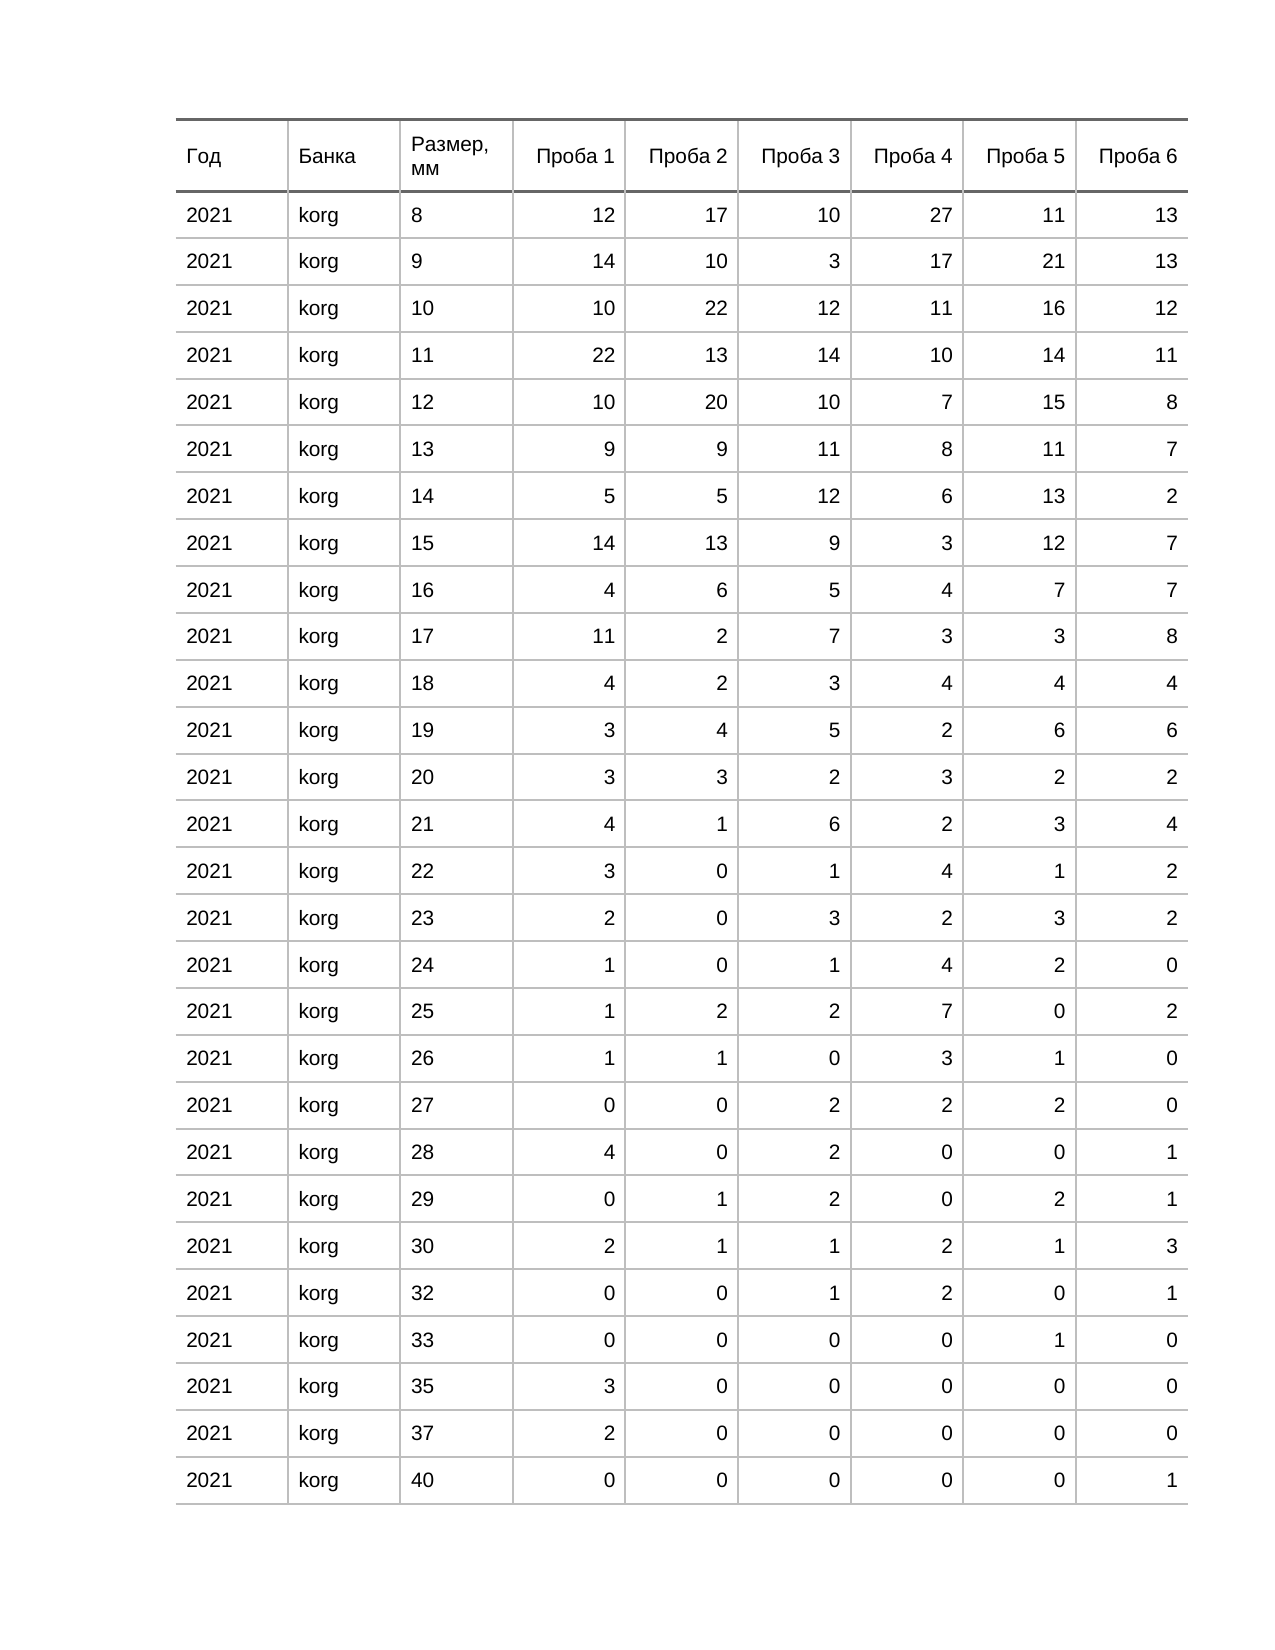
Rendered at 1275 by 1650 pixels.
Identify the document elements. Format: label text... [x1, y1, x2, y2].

table_cell 7 [1077, 567, 1188, 612]
table_cell 17 [852, 239, 962, 284]
table_cell 1 [514, 1036, 624, 1081]
table_cell 1 [1077, 1270, 1188, 1315]
table_cell 2021 [176, 1364, 287, 1409]
table_cell 2 [626, 661, 737, 706]
table_cell 11 [739, 426, 850, 471]
table_cell 0 [1077, 1036, 1188, 1081]
table_cell 9 [401, 239, 512, 284]
table_cell 3 [852, 520, 962, 565]
table_header Размер, мм [401, 121, 512, 190]
table_cell 11 [964, 426, 1075, 471]
table_cell 4 [852, 942, 962, 987]
table_cell korg [289, 473, 399, 518]
table_cell korg [289, 1317, 399, 1362]
table_cell 4 [852, 848, 962, 893]
table_cell 0 [852, 1176, 962, 1221]
table_cell 2 [852, 1083, 962, 1127]
table_cell 2021 [176, 989, 287, 1034]
table_cell 0 [739, 1317, 850, 1362]
table_cell 1 [964, 848, 1075, 893]
table_cell 0 [514, 1317, 624, 1362]
table_cell 3 [739, 661, 850, 706]
table_cell 11 [514, 614, 624, 659]
table_cell 2021 [176, 755, 287, 799]
table_cell korg [289, 193, 399, 237]
table_cell 2021 [176, 473, 287, 518]
table_cell 12 [1077, 286, 1188, 331]
table_cell 0 [852, 1130, 962, 1174]
table_cell 2021 [176, 1130, 287, 1174]
table_cell korg [289, 520, 399, 565]
table_cell 2 [1077, 989, 1188, 1034]
table_cell 35 [401, 1364, 512, 1409]
table_cell 1 [739, 1223, 850, 1268]
table_cell 1 [739, 942, 850, 987]
table_cell 14 [401, 473, 512, 518]
table_cell 5 [739, 708, 850, 752]
table_cell 0 [1077, 1317, 1188, 1362]
table_cell 0 [964, 1411, 1075, 1456]
table_cell korg [289, 1176, 399, 1221]
table_cell 0 [852, 1317, 962, 1362]
table_cell 2 [1077, 755, 1188, 799]
table_cell 4 [514, 1130, 624, 1174]
table_cell 2021 [176, 426, 287, 471]
table_cell 22 [514, 333, 624, 377]
table_cell 3 [626, 755, 737, 799]
table_cell 4 [1077, 801, 1188, 846]
table_cell 0 [964, 1364, 1075, 1409]
table_cell 10 [514, 380, 624, 424]
table_cell 0 [514, 1083, 624, 1127]
table_cell 2 [739, 1176, 850, 1221]
table_cell 2 [964, 755, 1075, 799]
table_cell 7 [1077, 520, 1188, 565]
table_cell korg [289, 1458, 399, 1502]
table_cell 4 [852, 567, 962, 612]
table_cell 0 [1077, 1083, 1188, 1127]
table_cell korg [289, 661, 399, 706]
table_cell korg [289, 755, 399, 799]
table_cell 0 [626, 1083, 737, 1127]
table_cell 2 [514, 1223, 624, 1268]
table_cell 0 [626, 1130, 737, 1174]
table_cell 1 [626, 801, 737, 846]
table_cell 0 [514, 1458, 624, 1502]
table_cell 23 [401, 895, 512, 940]
table_cell 3 [514, 1364, 624, 1409]
table_cell 10 [739, 193, 850, 237]
table_cell 6 [626, 567, 737, 612]
table_cell 2 [626, 614, 737, 659]
table_cell 4 [1077, 661, 1188, 706]
table_cell 3 [514, 708, 624, 752]
table_cell 11 [852, 286, 962, 331]
table_cell 2 [1077, 473, 1188, 518]
table_cell 0 [1077, 1411, 1188, 1456]
table_cell 14 [514, 239, 624, 284]
table_header Проба 4 [852, 121, 962, 190]
table_cell 7 [1077, 426, 1188, 471]
table_cell 20 [401, 755, 512, 799]
table_cell korg [289, 567, 399, 612]
table_cell korg [289, 801, 399, 846]
table_cell 3 [1077, 1223, 1188, 1268]
table_cell 7 [964, 567, 1075, 612]
table_cell 0 [852, 1364, 962, 1409]
table_cell 5 [739, 567, 850, 612]
table_cell 2021 [176, 895, 287, 940]
table_cell 3 [852, 755, 962, 799]
table_cell korg [289, 380, 399, 424]
table_cell 7 [852, 380, 962, 424]
table_cell 10 [739, 380, 850, 424]
table_cell 25 [401, 989, 512, 1034]
table_cell 4 [964, 661, 1075, 706]
table_header Проба 5 [964, 121, 1075, 190]
table_cell korg [289, 614, 399, 659]
table_cell 0 [626, 1317, 737, 1362]
table_cell 2021 [176, 801, 287, 846]
table_cell 2 [964, 942, 1075, 987]
table_cell 7 [739, 614, 850, 659]
table_cell 11 [401, 333, 512, 377]
table_cell 2021 [176, 239, 287, 284]
table_cell korg [289, 708, 399, 752]
table_cell 0 [852, 1458, 962, 1502]
table_cell 6 [852, 473, 962, 518]
table_cell 9 [514, 426, 624, 471]
table_cell 12 [964, 520, 1075, 565]
table_cell korg [289, 1083, 399, 1127]
table_cell 24 [401, 942, 512, 987]
table_cell 2021 [176, 942, 287, 987]
table_cell 0 [626, 1458, 737, 1502]
table_cell 5 [514, 473, 624, 518]
table_cell 2 [852, 708, 962, 752]
table_cell 4 [514, 661, 624, 706]
table_cell 3 [964, 801, 1075, 846]
table_cell 13 [1077, 239, 1188, 284]
table_cell 12 [739, 473, 850, 518]
table_cell korg [289, 1411, 399, 1456]
table_cell 32 [401, 1270, 512, 1315]
table_cell 0 [1077, 1364, 1188, 1409]
table_cell 2 [739, 755, 850, 799]
table_cell 2021 [176, 567, 287, 612]
table_cell 33 [401, 1317, 512, 1362]
table_cell 2 [739, 989, 850, 1034]
table_cell 14 [739, 333, 850, 377]
table_cell 0 [626, 848, 737, 893]
table_cell 16 [401, 567, 512, 612]
table_cell 0 [626, 1270, 737, 1315]
table_cell 0 [626, 1364, 737, 1409]
table_cell 6 [1077, 708, 1188, 752]
table_cell 2 [852, 1223, 962, 1268]
table_cell 29 [401, 1176, 512, 1221]
table_cell 13 [964, 473, 1075, 518]
table_cell 2021 [176, 1223, 287, 1268]
table_cell 2021 [176, 1458, 287, 1502]
table_cell 1 [964, 1036, 1075, 1081]
table_cell 2 [1077, 848, 1188, 893]
table_cell 9 [739, 520, 850, 565]
table_cell 22 [626, 286, 737, 331]
table_cell korg [289, 942, 399, 987]
table_cell 2 [514, 1411, 624, 1456]
table_cell 13 [1077, 193, 1188, 237]
table_cell 27 [852, 193, 962, 237]
table_cell 22 [401, 848, 512, 893]
table_cell 0 [964, 1458, 1075, 1502]
table_cell 3 [514, 848, 624, 893]
table_cell 8 [852, 426, 962, 471]
table_cell 1 [1077, 1458, 1188, 1502]
table_cell 1 [1077, 1130, 1188, 1174]
table_cell 3 [739, 239, 850, 284]
table_cell 3 [514, 755, 624, 799]
table_cell 2 [852, 801, 962, 846]
table_cell 1 [514, 942, 624, 987]
table_cell 2021 [176, 848, 287, 893]
table_cell 2 [514, 895, 624, 940]
table_cell 4 [852, 661, 962, 706]
table_cell 1 [964, 1223, 1075, 1268]
table_cell 10 [401, 286, 512, 331]
table_cell 3 [964, 614, 1075, 659]
table_cell 2 [739, 1083, 850, 1127]
table_cell 4 [626, 708, 737, 752]
table_cell 12 [739, 286, 850, 331]
table_cell 2021 [176, 380, 287, 424]
table_cell 20 [626, 380, 737, 424]
table_cell 1 [626, 1176, 737, 1221]
table_cell korg [289, 1364, 399, 1409]
table_cell 2 [964, 1083, 1075, 1127]
table_cell korg [289, 848, 399, 893]
table_cell 6 [964, 708, 1075, 752]
table_cell 2 [626, 989, 737, 1034]
table_cell 2021 [176, 614, 287, 659]
table_cell 2021 [176, 1083, 287, 1127]
table_cell 10 [852, 333, 962, 377]
table_cell 1 [626, 1036, 737, 1081]
table_cell 11 [964, 193, 1075, 237]
table_cell 4 [514, 801, 624, 846]
table_cell 2021 [176, 661, 287, 706]
table_cell korg [289, 1036, 399, 1081]
table_cell 0 [626, 1411, 737, 1456]
table_cell 14 [514, 520, 624, 565]
table_cell 0 [739, 1411, 850, 1456]
table_cell 1 [739, 848, 850, 893]
table_cell 0 [514, 1176, 624, 1221]
table_cell 0 [964, 1130, 1075, 1174]
table_cell 1 [626, 1223, 737, 1268]
table_cell 30 [401, 1223, 512, 1268]
table_cell korg [289, 333, 399, 377]
table_cell korg [289, 989, 399, 1034]
table_cell 37 [401, 1411, 512, 1456]
table_cell 28 [401, 1130, 512, 1174]
table_cell 12 [514, 193, 624, 237]
table_cell 3 [852, 1036, 962, 1081]
table_cell 2 [852, 1270, 962, 1315]
table_cell 2 [739, 1130, 850, 1174]
table_cell 19 [401, 708, 512, 752]
table_header Проба 2 [626, 121, 737, 190]
table_cell 11 [1077, 333, 1188, 377]
table_cell 16 [964, 286, 1075, 331]
table_cell korg [289, 426, 399, 471]
table_cell 0 [964, 1270, 1075, 1315]
table_cell 2021 [176, 1270, 287, 1315]
table_cell 0 [626, 942, 737, 987]
table_cell 1 [964, 1317, 1075, 1362]
table_cell 27 [401, 1083, 512, 1127]
table_cell 4 [514, 567, 624, 612]
table_cell 8 [401, 193, 512, 237]
table_cell korg [289, 1223, 399, 1268]
table_cell 10 [626, 239, 737, 284]
table_cell 0 [964, 989, 1075, 1034]
table_cell korg [289, 239, 399, 284]
table_cell 13 [626, 520, 737, 565]
table_cell 8 [1077, 614, 1188, 659]
table_cell 2021 [176, 333, 287, 377]
table_cell 2 [964, 1176, 1075, 1221]
table_cell 0 [626, 895, 737, 940]
table_cell korg [289, 895, 399, 940]
table_cell 2021 [176, 286, 287, 331]
table_cell 2 [1077, 895, 1188, 940]
table_cell 2021 [176, 1036, 287, 1081]
table_cell 6 [739, 801, 850, 846]
table_cell 10 [514, 286, 624, 331]
table_cell 0 [739, 1458, 850, 1502]
table_cell 17 [626, 193, 737, 237]
table_cell 0 [514, 1270, 624, 1315]
table_header Проба 1 [514, 121, 624, 190]
table_cell 3 [852, 614, 962, 659]
table_cell 0 [852, 1411, 962, 1456]
table_cell 21 [964, 239, 1075, 284]
table_cell 2021 [176, 1176, 287, 1221]
table_cell 2021 [176, 708, 287, 752]
table_header Банка [289, 121, 399, 190]
table_cell 7 [852, 989, 962, 1034]
table_cell 2021 [176, 1317, 287, 1362]
table_cell 15 [401, 520, 512, 565]
table_cell korg [289, 286, 399, 331]
table_cell 13 [401, 426, 512, 471]
table_cell 21 [401, 801, 512, 846]
table_cell 0 [739, 1364, 850, 1409]
table_cell 13 [626, 333, 737, 377]
table_cell 1 [514, 989, 624, 1034]
table_cell korg [289, 1270, 399, 1315]
table_cell 2 [852, 895, 962, 940]
table_cell 3 [964, 895, 1075, 940]
table_cell 2021 [176, 520, 287, 565]
table_cell 18 [401, 661, 512, 706]
table_cell 40 [401, 1458, 512, 1502]
table_cell 26 [401, 1036, 512, 1081]
table_cell 12 [401, 380, 512, 424]
table_cell 8 [1077, 380, 1188, 424]
table_cell 2021 [176, 1411, 287, 1456]
table_header Проба 6 [1077, 121, 1188, 190]
table_cell 3 [739, 895, 850, 940]
table_cell 1 [739, 1270, 850, 1315]
table_cell korg [289, 1130, 399, 1174]
table_cell 14 [964, 333, 1075, 377]
table_cell 17 [401, 614, 512, 659]
table_cell 1 [1077, 1176, 1188, 1221]
table_cell 0 [739, 1036, 850, 1081]
table_header Год [176, 121, 287, 190]
table_cell 2021 [176, 193, 287, 237]
table_header Проба 3 [739, 121, 850, 190]
table_cell 15 [964, 380, 1075, 424]
table_cell 9 [626, 426, 737, 471]
table_cell 5 [626, 473, 737, 518]
table_cell 0 [1077, 942, 1188, 987]
